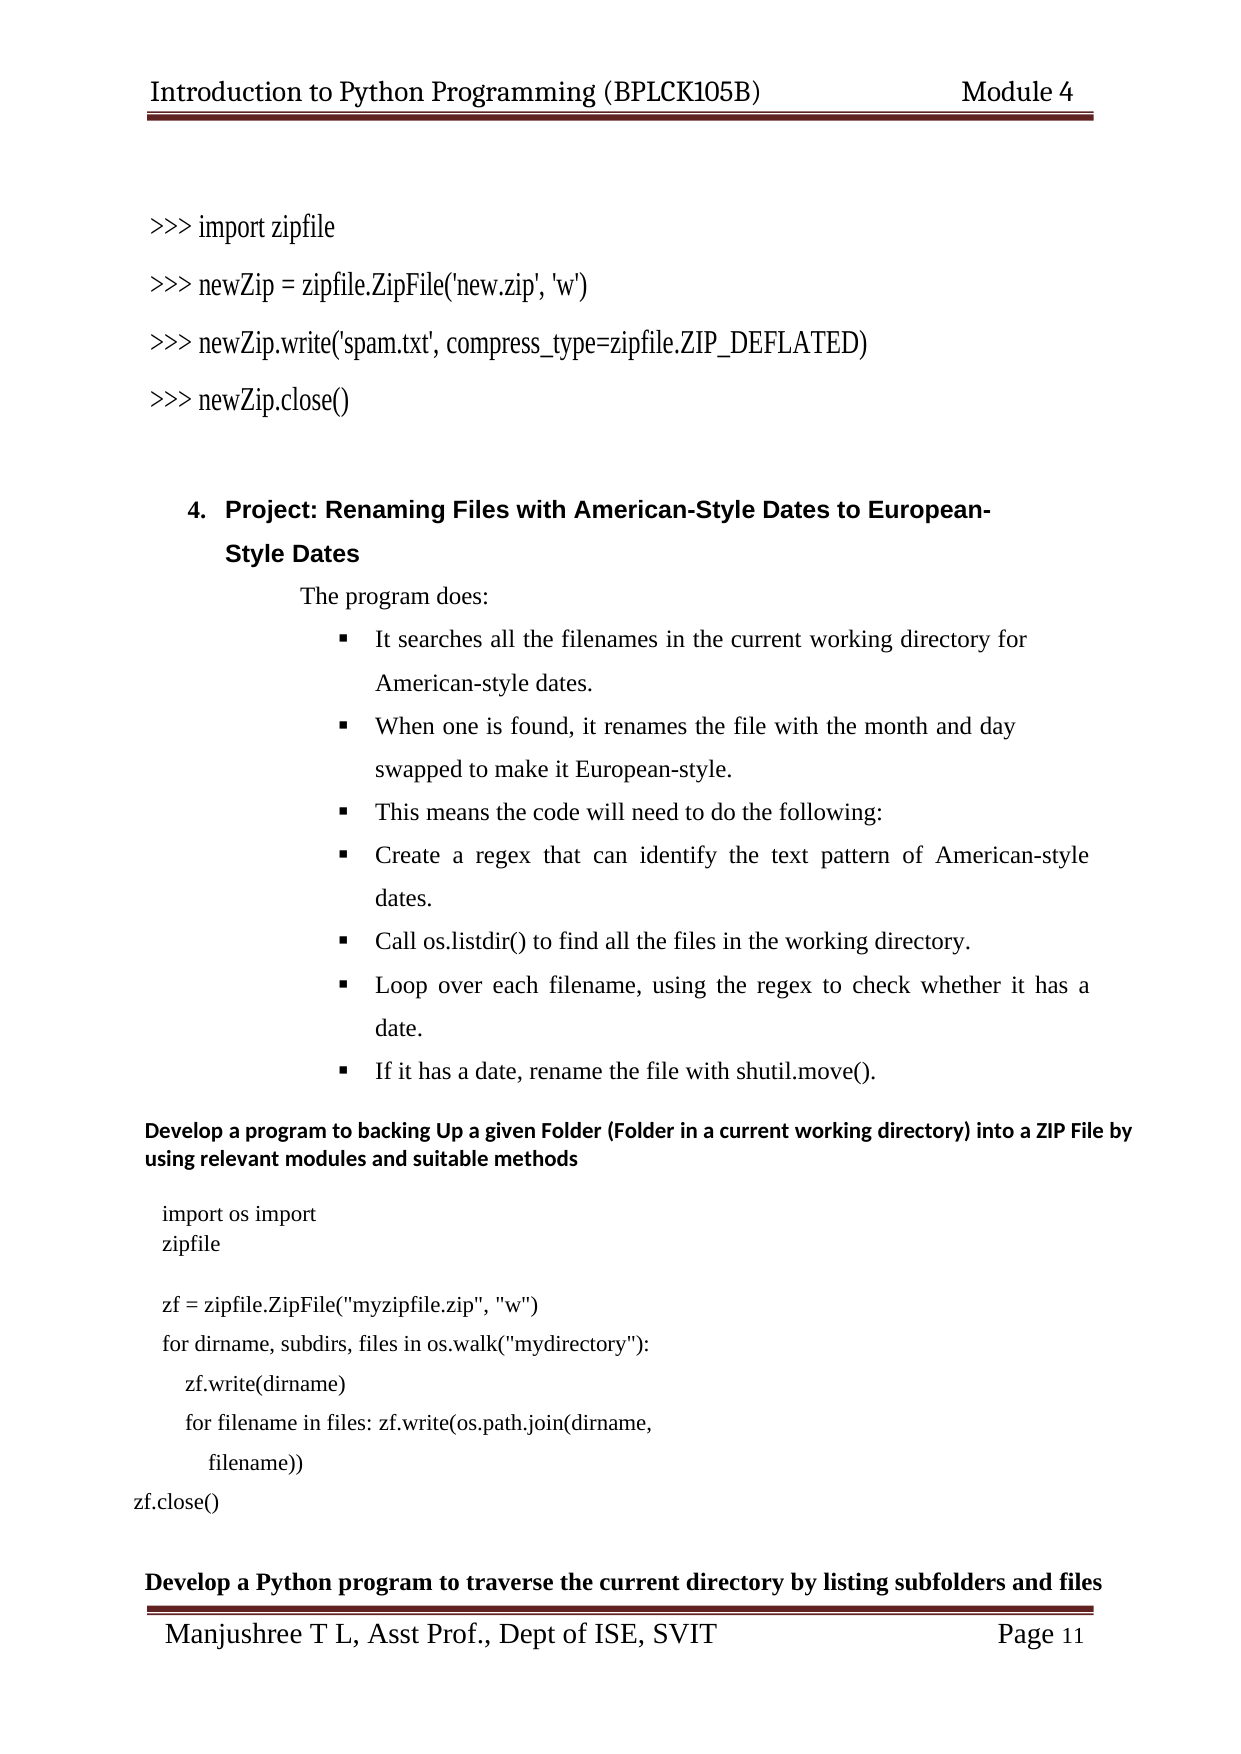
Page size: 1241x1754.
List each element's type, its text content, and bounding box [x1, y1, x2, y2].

list If it has a date, rename the file with shutil.move(). [337, 1056, 1169, 1085]
list This means the code will need to do the following: [337, 797, 1169, 826]
text Develop a Python program to traverse the current directory by listing subfolders and files [144, 1567, 1138, 1596]
text for dirname, subdirs, files in os.walk("mydirectory"): zf.write(dirname) [162, 1331, 736, 1396]
text The program does: [300, 582, 1169, 610]
text >>> newZip.write('spam.txt', compress_type=zipfile.ZIP_DEFLATED) [150, 322, 1169, 360]
text >>> newZip.close() [150, 379, 1169, 418]
list Loop over each filename, using the regex to check whether it has a date. [337, 970, 1090, 1042]
text import os import zipfile [162, 1200, 371, 1257]
text zf.close() [133, 1488, 1169, 1515]
text zf = zipfile.ZipFile("myzipfile.zip", "w") [162, 1291, 1169, 1317]
list It searches all the filenames in the current working directory for American-style dates. [337, 624, 1090, 696]
list When one is found, it renames the file with the month and day swapped to make it European-style. [337, 711, 1090, 783]
text Develop a program to backing Up a given Folder (Folder in a current working directory) into a ZIP File by using relevant modules and suitable methods [144, 1116, 1169, 1172]
list Create a regex that can identify the text pattern of American-style dates. [337, 840, 1090, 912]
list Call os.listdir() to find all the files in the working directory. [337, 926, 1169, 955]
subtitle Project: Renaming Files with American-Style Dates to European-Style Dates [187, 495, 1051, 567]
text >>> newZip = zipfile.ZipFile('new.zip', 'w') [150, 264, 1169, 302]
text >>> import zipfile [150, 206, 1169, 244]
text for filename in files: zf.write(os.path.join(dirname, filename)) [185, 1409, 667, 1475]
